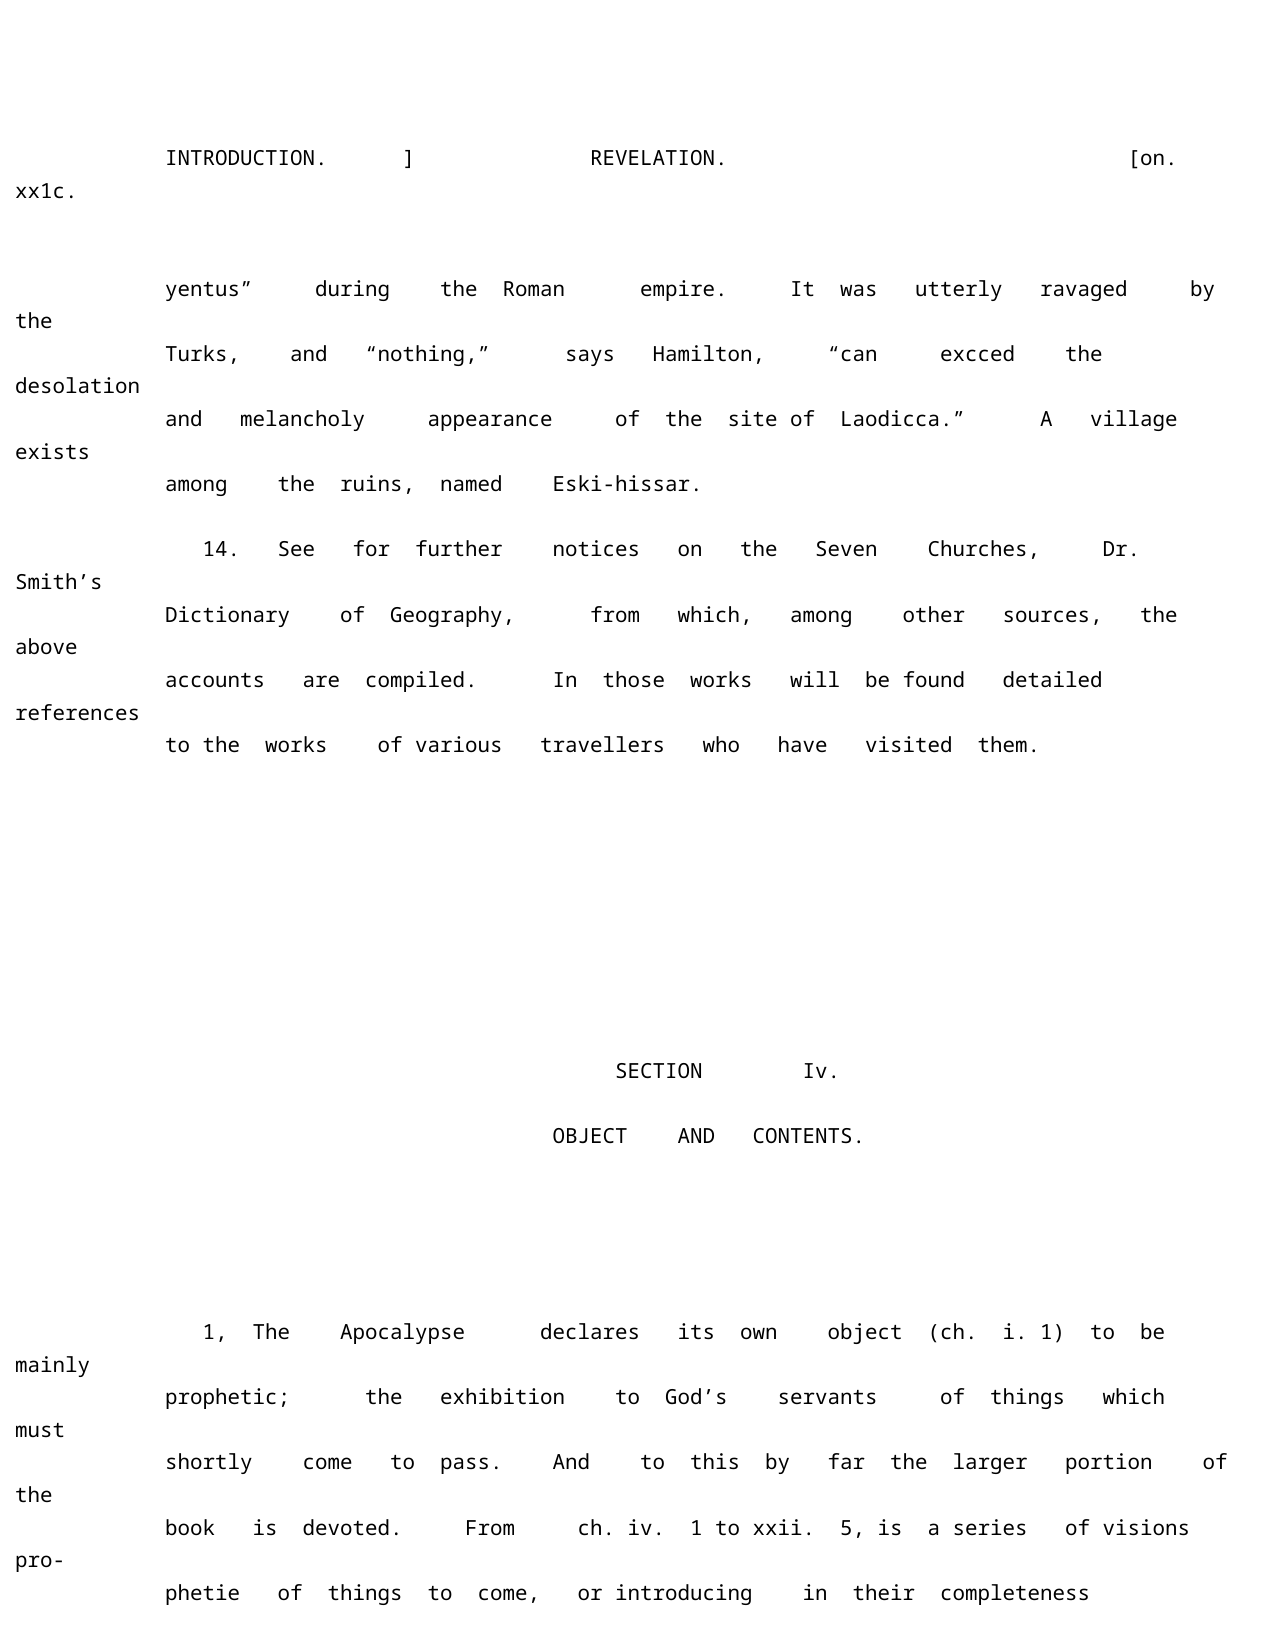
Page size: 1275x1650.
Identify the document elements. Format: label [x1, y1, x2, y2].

text [15, 15, 1260, 1606]
